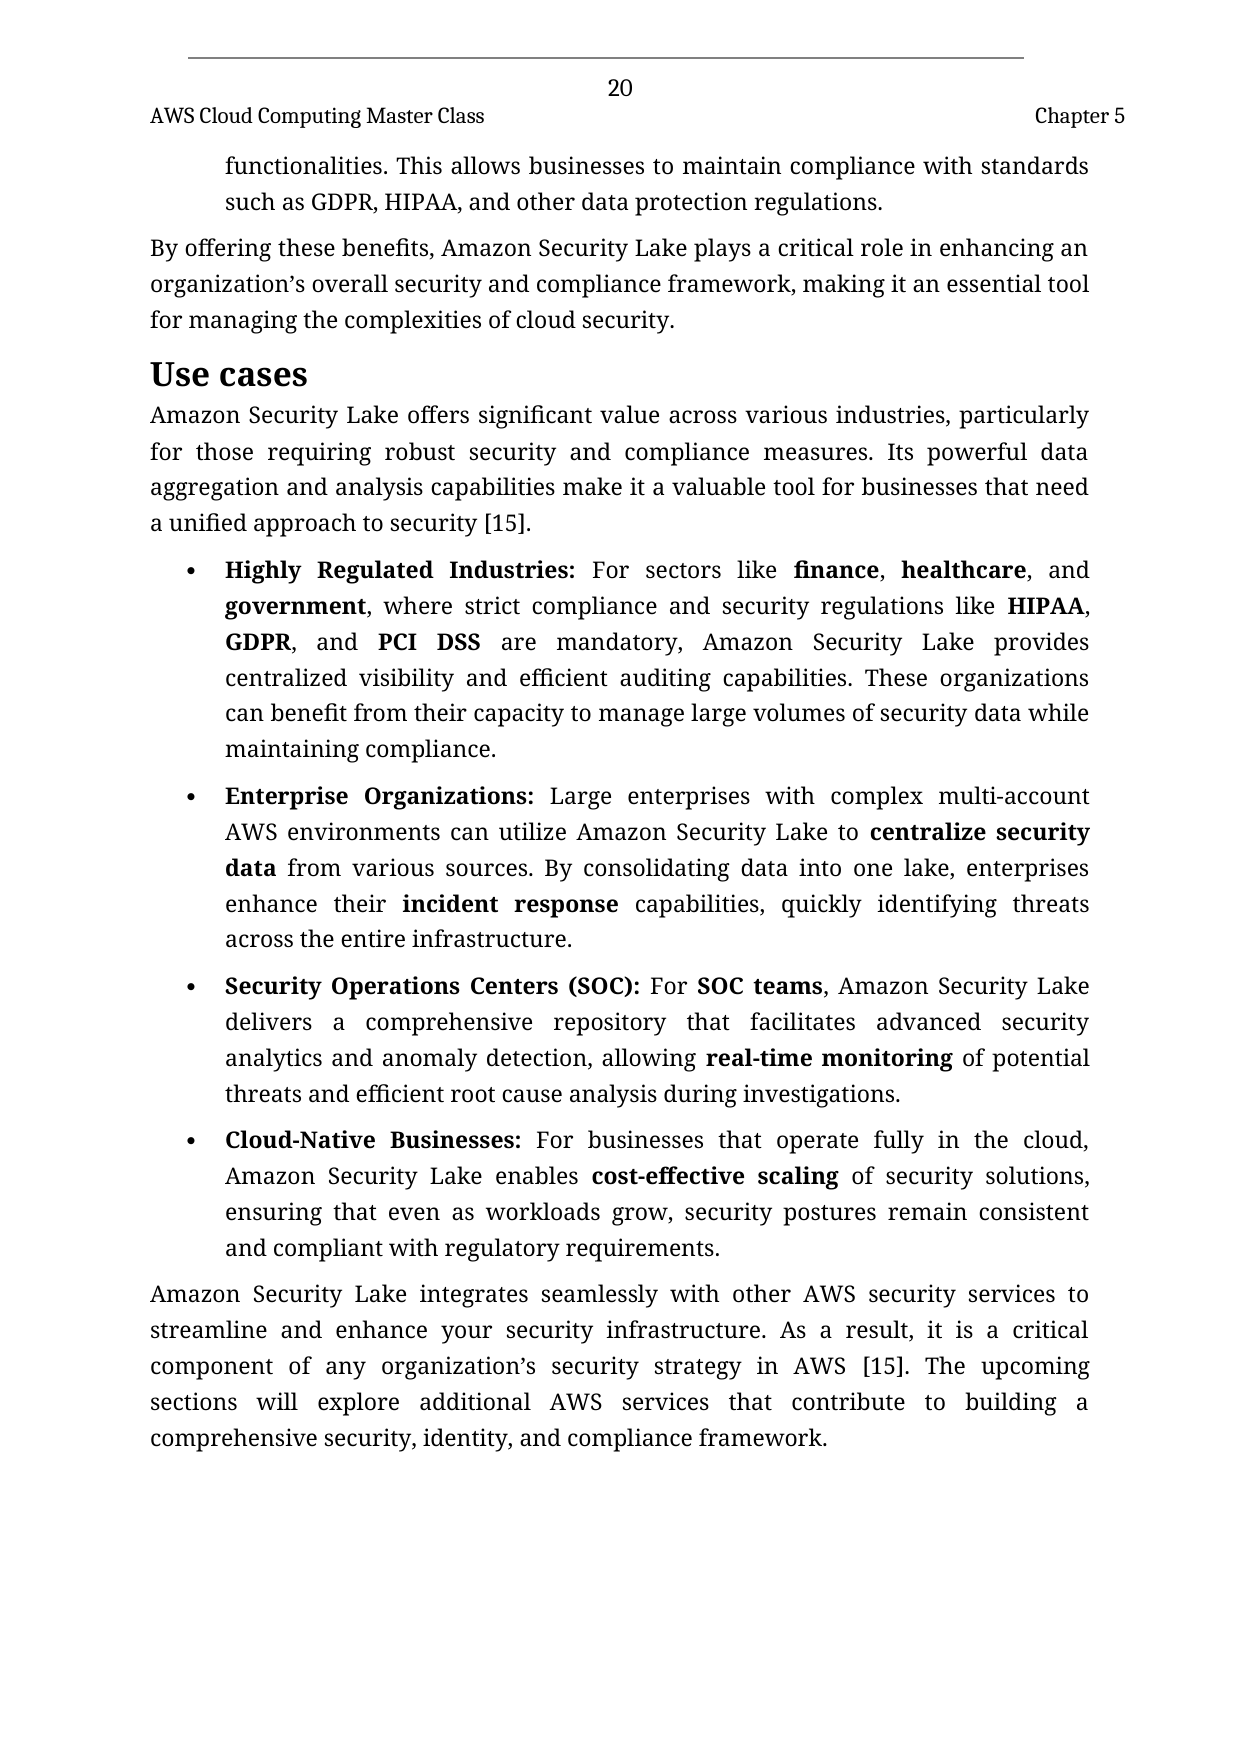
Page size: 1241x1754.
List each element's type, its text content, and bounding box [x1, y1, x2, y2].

list Cloud-Native Businesses: For businesses that operate fully in the cloud, Amazon Security Lake enables cost-effective scaling of security solutions, ensuring that even as workloads grow, security postures remain consistent and compliant with regulatory requirements. [187, 1124, 1090, 1263]
text Amazon Security Lake integrates seamlessly with other AWS security services to streamline and enhance your security infrastructure. As a result, it is a critical component of any organization’s security strategy in AWS . The upcoming sections will explore additional AWS services that contribute to building a comprehensive security, identity, and compliance framework. [150, 1278, 1090, 1453]
subtitle Use cases [150, 351, 1090, 396]
list Enterprise Organizations: Large enterprises with complex multi-account AWS environments can utilize Amazon Security Lake to centralize security data from various sources. By consolidating data into one lake, enterprises enhance their incident response capabilities, quickly identifying threats across the entire infrastructure. [187, 780, 1090, 955]
text By offering these benefits, Amazon Security Lake plays a critical role in enhancing an organization’s overall security and compliance framework, making it an essential tool for managing the complexities of cloud security. [150, 232, 1090, 335]
list Security Operations Centers (SOC): For SOC teams, Amazon Security Lake delivers a comprehensive repository that facilitates advanced security analytics and anomaly detection, allowing real-time monitoring of potential threats and efficient root cause analysis during investigations. [187, 970, 1090, 1109]
text Amazon Security Lake offers significant value across various industries, particularly for those requiring robust security and compliance measures. Its powerful data aggregation and analysis capabilities make it a valuable tool for businesses that need a unified approach to security . [150, 399, 1090, 538]
list Highly Regulated Industries: For sectors like finance, healthcare, and government, where strict compliance and security regulations like HIPAA, GDPR, and PCI DSS are mandatory, Amazon Security Lake provides centralized visibility and efficient auditing capabilities. These organizations can benefit from their capacity to manage large volumes of security data while maintaining compliance. [187, 554, 1090, 764]
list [187, 150, 1090, 217]
